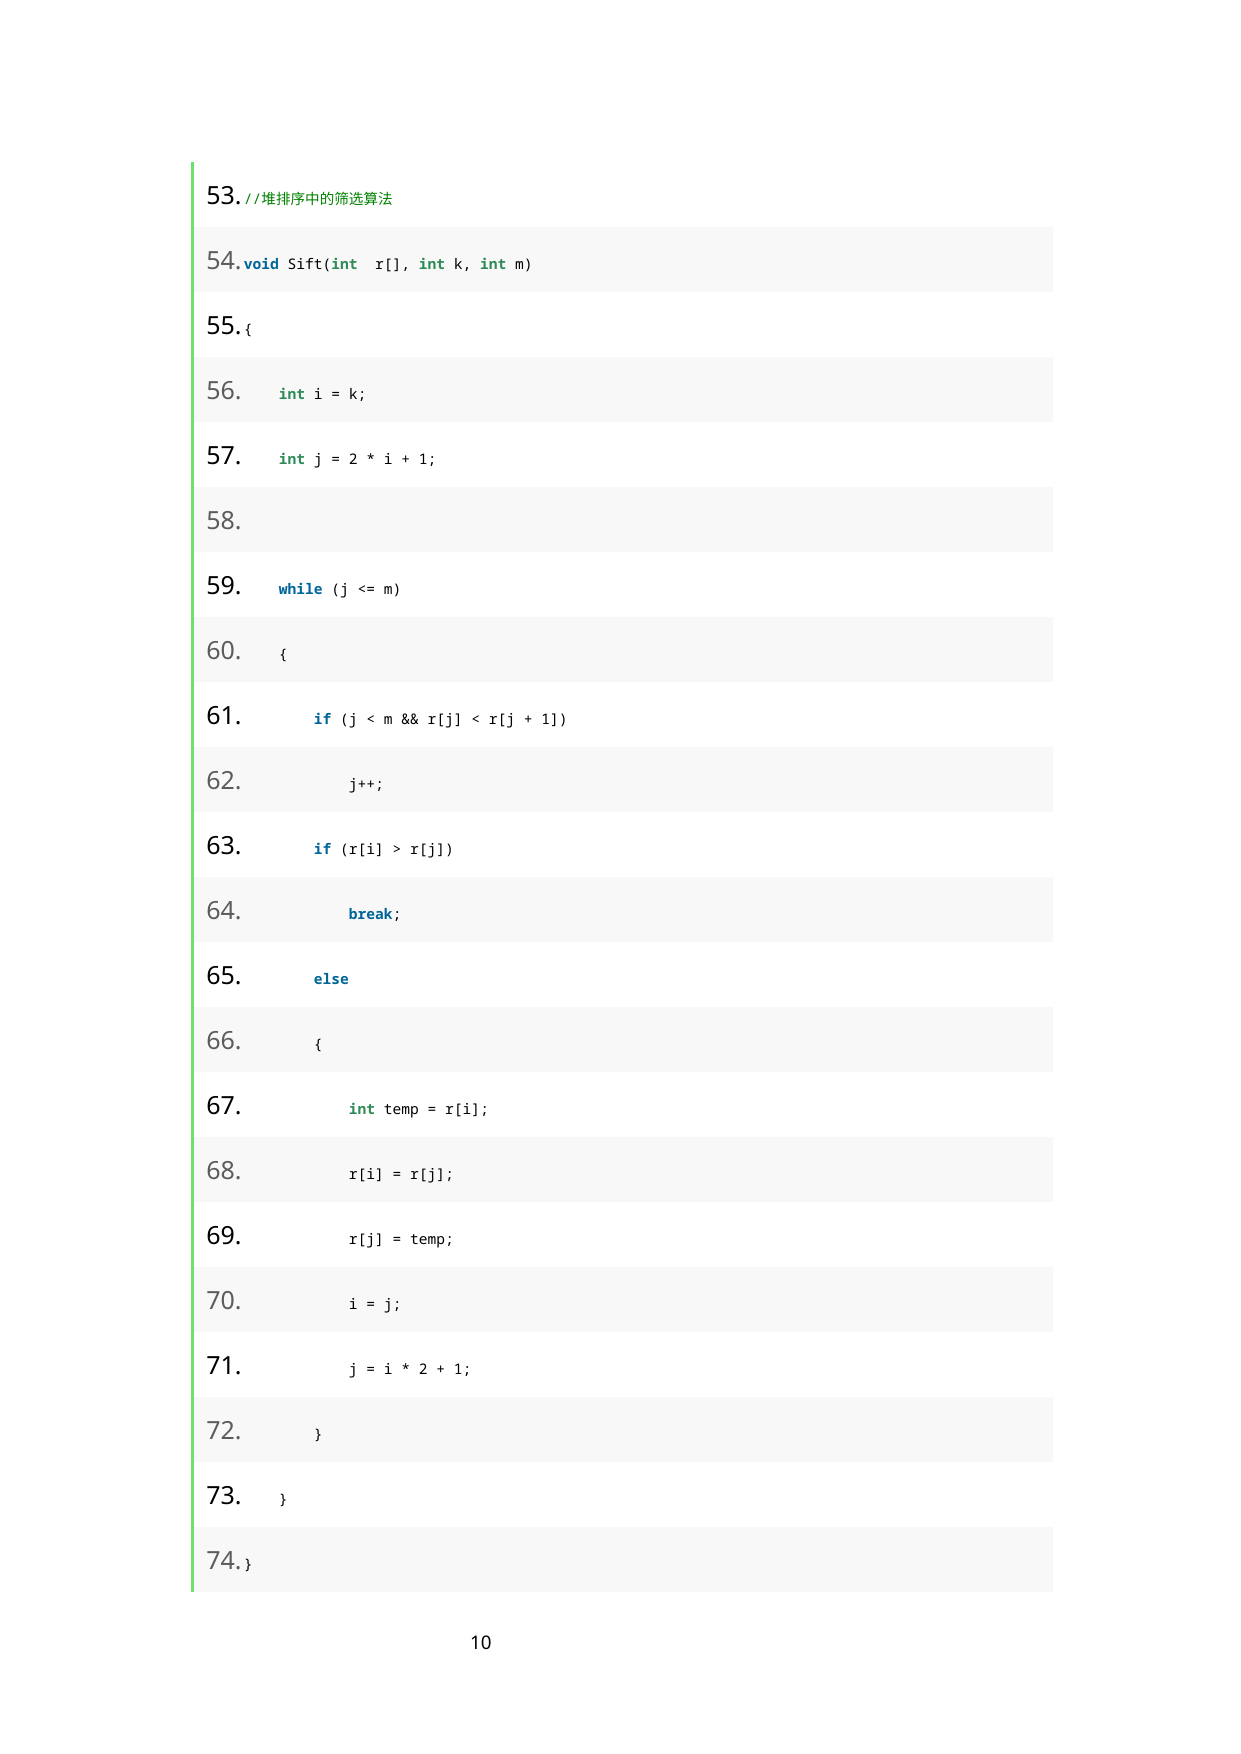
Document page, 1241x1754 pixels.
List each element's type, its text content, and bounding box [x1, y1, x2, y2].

list int temp = r[i]; [194, 1072, 1053, 1137]
list r[i] = r[j]; [194, 1137, 1053, 1202]
list break; [194, 877, 1053, 942]
list //堆排序中的筛选算法 [194, 162, 1053, 227]
list { [194, 292, 1053, 357]
list { [194, 1007, 1053, 1072]
list if (r[i] > r[j]) [194, 812, 1053, 877]
list if (j < m && r[j] < r[j + 1]) [194, 682, 1053, 747]
list j = i * 2 + 1; [194, 1332, 1053, 1397]
list int j = 2 * i + 1; [194, 422, 1053, 487]
list } [194, 1462, 1053, 1527]
list } [194, 1527, 1053, 1592]
list { [194, 617, 1053, 682]
list } [194, 1397, 1053, 1462]
list int i = k; [194, 357, 1053, 422]
list i = j; [194, 1267, 1053, 1332]
list j++; [194, 747, 1053, 812]
list r[j] = temp; [194, 1202, 1053, 1267]
list else [194, 942, 1053, 1007]
list while (j <= m) [194, 552, 1053, 617]
list void Sift(int r[], int k, int m) [194, 227, 1053, 292]
